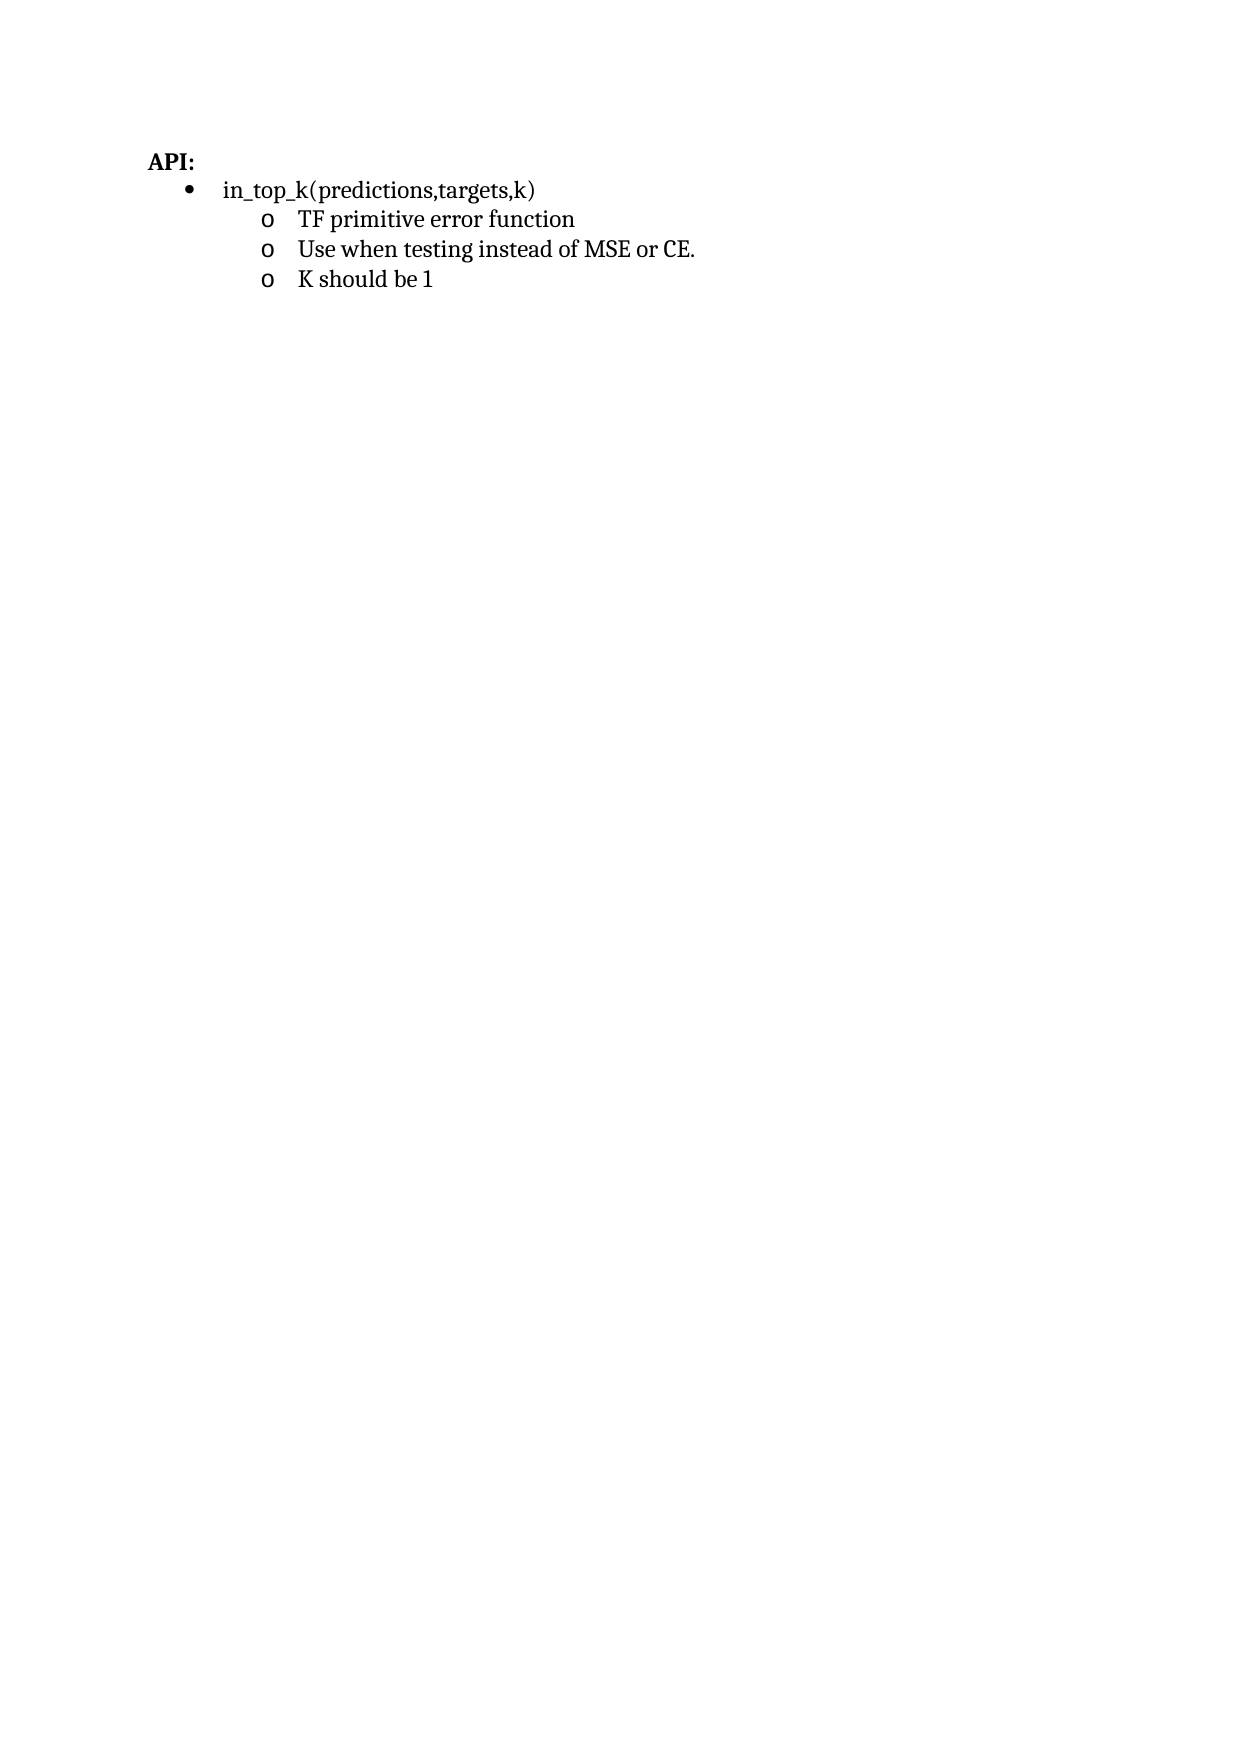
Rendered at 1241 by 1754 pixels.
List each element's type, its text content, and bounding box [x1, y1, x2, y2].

list TF primitive error function [260, 205, 1093, 235]
list in_top_k(predictions,targets,k) [185, 176, 1093, 205]
list Use when testing instead of MSE or CE. [260, 235, 1093, 265]
list K should be 1 [260, 265, 1093, 295]
text API: [148, 148, 1093, 176]
